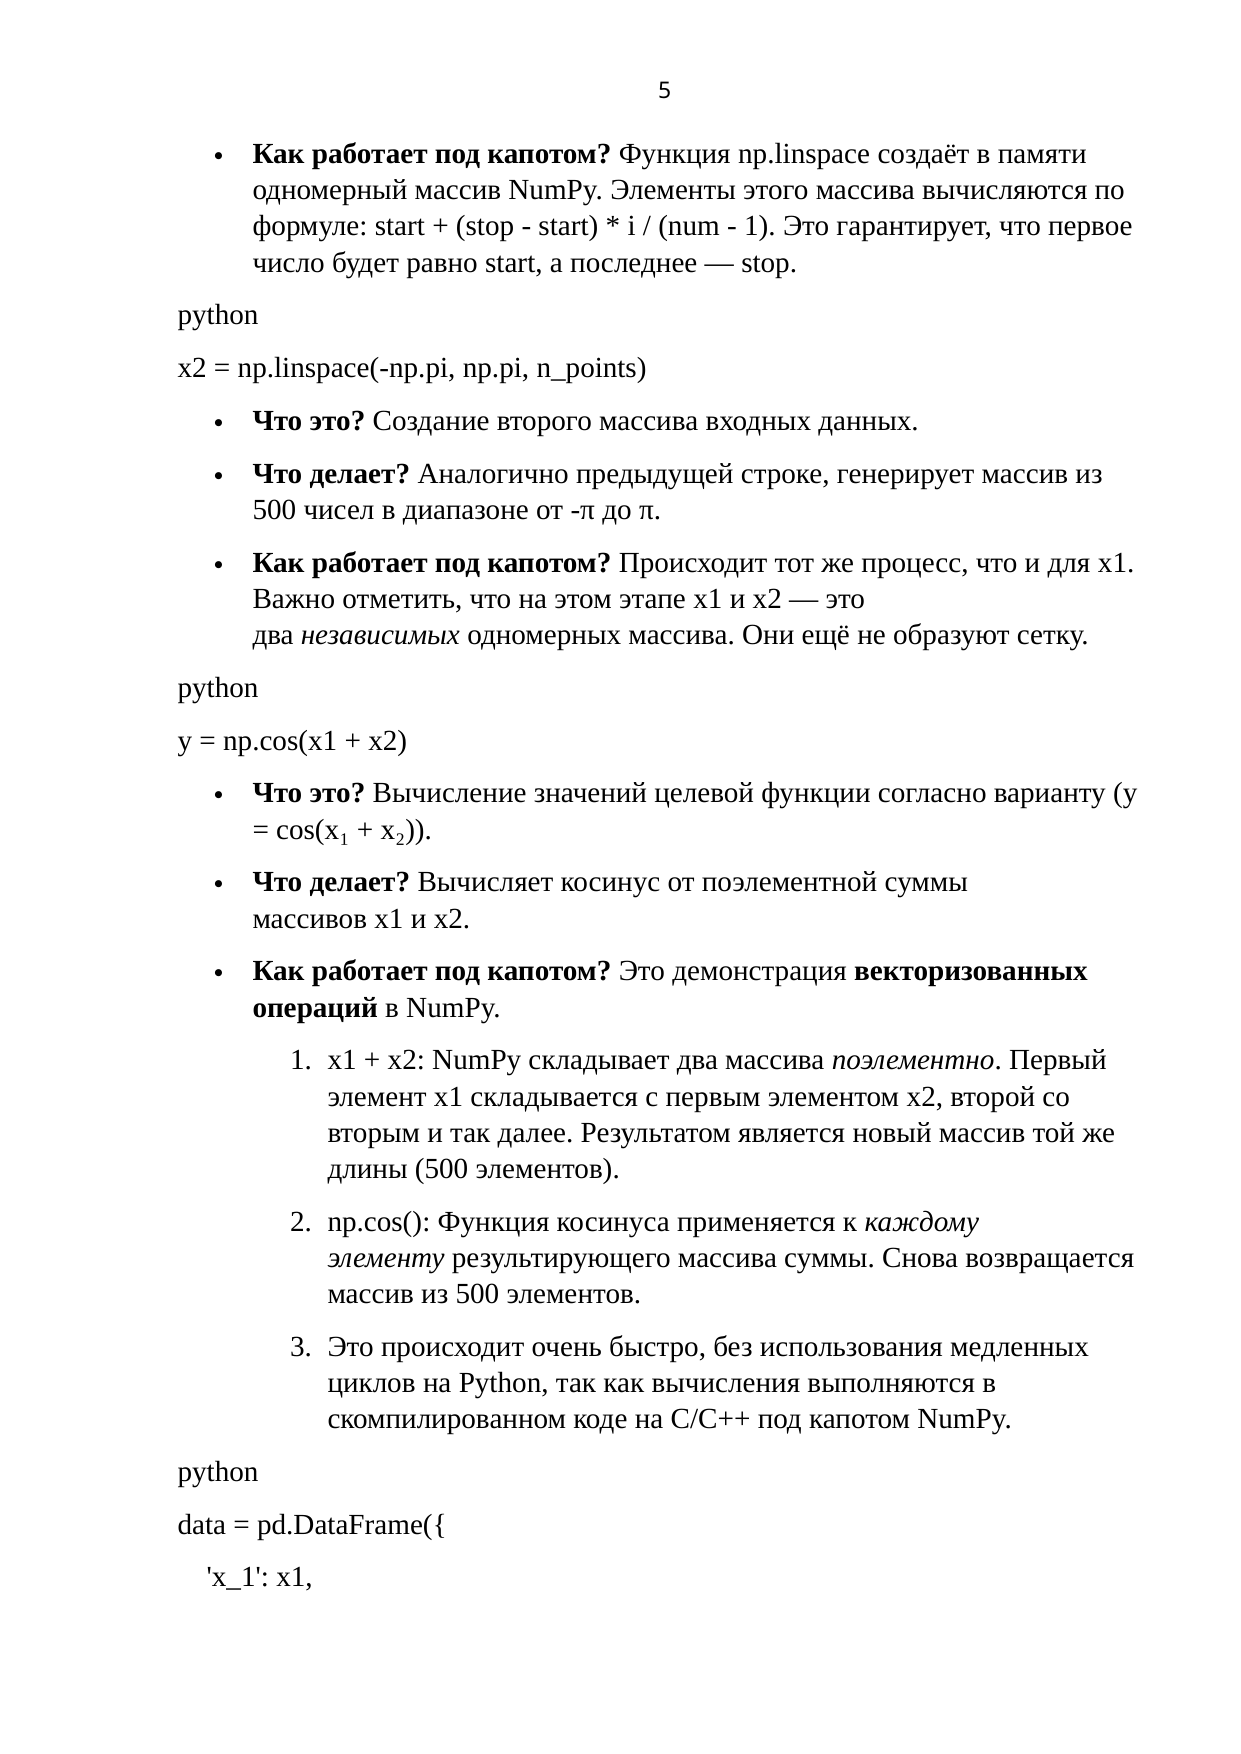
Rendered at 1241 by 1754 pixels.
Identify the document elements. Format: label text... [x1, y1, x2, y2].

list Что это? Создание второго массива входных данных. [215, 403, 1152, 437]
list Как работает под капотом? Это демонстрация векторизованных операций в NumPy. [215, 953, 1152, 1023]
text python [177, 1454, 1152, 1487]
text python [177, 297, 1152, 331]
list Это происходит очень быстро, без использования медленных циклов на Python, так как вычисления выполняются в скомпилированном коде на C/C++ под капотом NumPy. [290, 1329, 1152, 1435]
text python [177, 670, 1152, 703]
list Что делает? Аналогично предыдущей строке, генерирует массив из 500 чисел в диапазоне от -π до π. [215, 456, 1152, 526]
list Как работает под капотом? Функция np.linspace создаёт в памяти одномерный массив NumPy. Элементы этого массива вычисляются по формуле: start + (stop - start) * i / (num - 1). Это гарантирует, что первое число будет равно start, а последнее — stop. [215, 136, 1152, 278]
list Что это? Вычисление значений целевой функции согласно варианту (y = cos(x₁ + x₂)). [215, 776, 1152, 845]
list np.cos(): Функция косинуса применяется к каждому элементу результирующего массива суммы. Снова возвращается массив из 500 элементов. [290, 1204, 1152, 1309]
text 'x_1': x1, [177, 1559, 1152, 1593]
list Как работает под капотом? Происходит тот же процесс, что и для x1. Важно отметить, что на этом этапе x1 и x2 — это два независимых одномерных массива. Они ещё не образуют сетку. [215, 545, 1152, 651]
text data = pd.DataFrame({ [177, 1507, 1152, 1540]
text y = np.cos(x1 + x2) [177, 723, 1152, 756]
text x2 = np.linspace(-np.pi, np.pi, n_points) [177, 350, 1152, 384]
list Что делает? Вычисляет косинус от поэлементной суммы массивов x1 и x2. [215, 864, 1152, 934]
list x1 + x2: NumPy складывает два массива поэлементно. Первый элемент x1 складывается с первым элементом x2, второй со вторым и так далее. Результатом является новый массив той же длины (500 элементов). [290, 1042, 1152, 1184]
